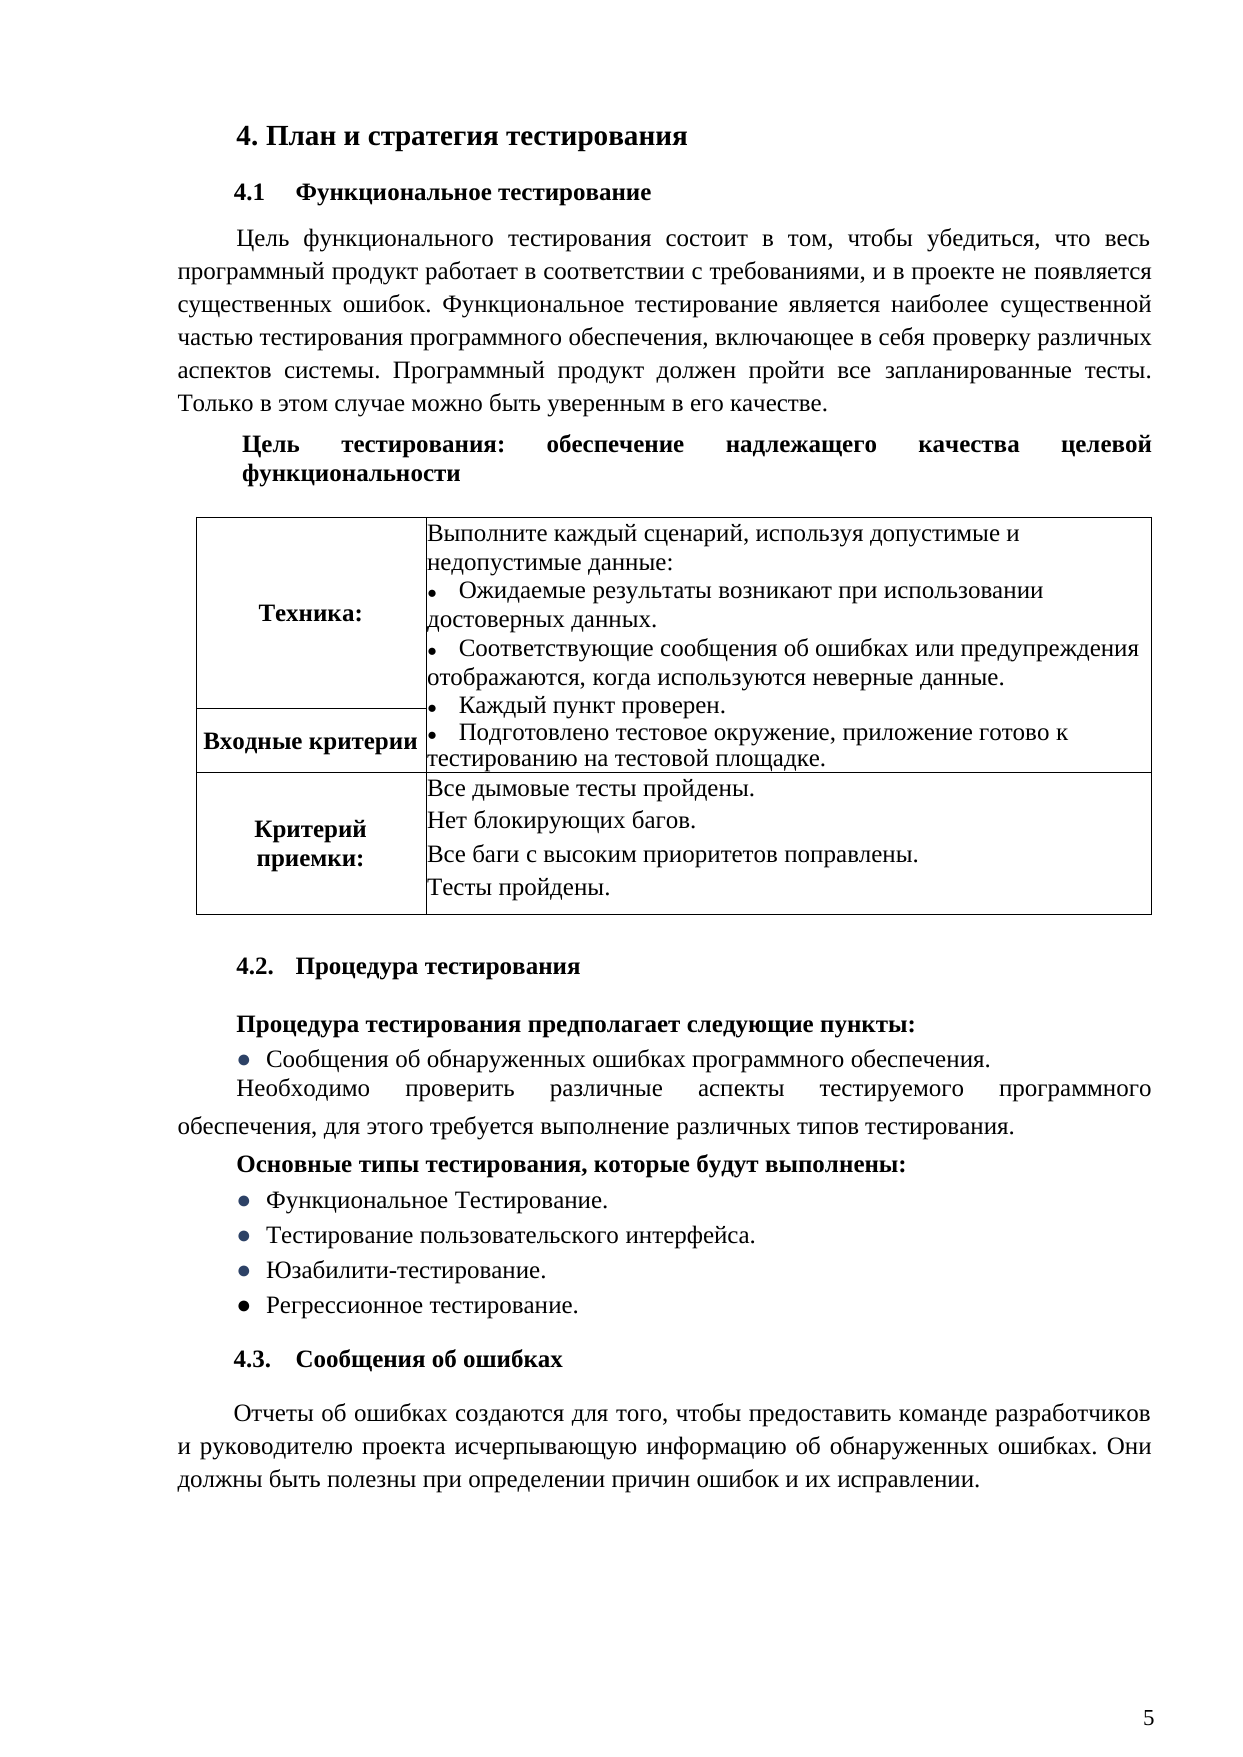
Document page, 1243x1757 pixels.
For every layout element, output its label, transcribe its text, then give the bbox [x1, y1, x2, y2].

text Отчеты об ошибках создаются для того, чтобы предоставить команде разработчиков и руководителю проекта исчерпывающую информацию об обнаруженных ошибках. Они должны быть полезны при определении причин ошибок и их исправлении. [177, 1398, 1152, 1493]
subtitle Сообщения об ошибках [177, 1344, 1154, 1373]
list Тестирование пользовательского интерфейса. [177, 1220, 1152, 1249]
text Основные типы тестирования, которые будут выполнены: [177, 1149, 1154, 1178]
text Процедура тестирования предполагает следующие пункты: [177, 1009, 1154, 1037]
subtitle 4.1 Функциональное тестирование [233, 177, 1154, 205]
list Сообщения об обнаруженных ошибках программного обеспечения. [177, 1044, 1152, 1073]
list Регрессионное тестирование. [177, 1291, 1152, 1319]
table_cell Входные критерии [197, 709, 426, 772]
table_header Выполните каждый сценарий, используя допустимые и недопустимые данные: Ожидаемые результаты возникают при использовании достоверных данных. Соответствующие сообщения об ошибках или предупреждения отображаются, когда используются неверные данные. Каждый пункт проверен. Подготовлено тестовое окружение, приложение готово к тестированию на тестовой площадке. [427, 518, 1151, 772]
text Необходимо проверить различные аспекты тестируемого программного обеспечения, для этого требуется выполнение различных типов тестирования. [177, 1073, 1152, 1140]
text Цель функционального тестирования состоит в том, чтобы убедиться, что весь программный продукт работает в соответствии с требованиями, и в проекте не появляется существенных ошибок. Функциональное тестирование является наиболее существенной частью тестирования программного обеспечения, включающее в себя проверку различных аспектов системы. Программный продукт должен пройти все запланированные тесты. Только в этом случае можно быть уверенным в его качестве. [177, 223, 1152, 417]
text Цель тестирования: обеспечение надлежащего качества целевой функциональности [242, 429, 1152, 487]
subtitle План и стратегия тестирования [177, 118, 1154, 152]
table_cell Критерий приемки: [197, 773, 426, 914]
list Функциональное Тестирование. [177, 1185, 1152, 1214]
table_cell Все дымовые тесты пройдены. Нет блокирующих багов. Все баги с высоким приоритетов поправлены. Тесты пройдены. [427, 773, 1151, 914]
subtitle Процедура тестирования [177, 951, 1152, 980]
list Юзабилити-тестирование. [177, 1255, 1152, 1284]
table_header Техника: [197, 518, 426, 708]
